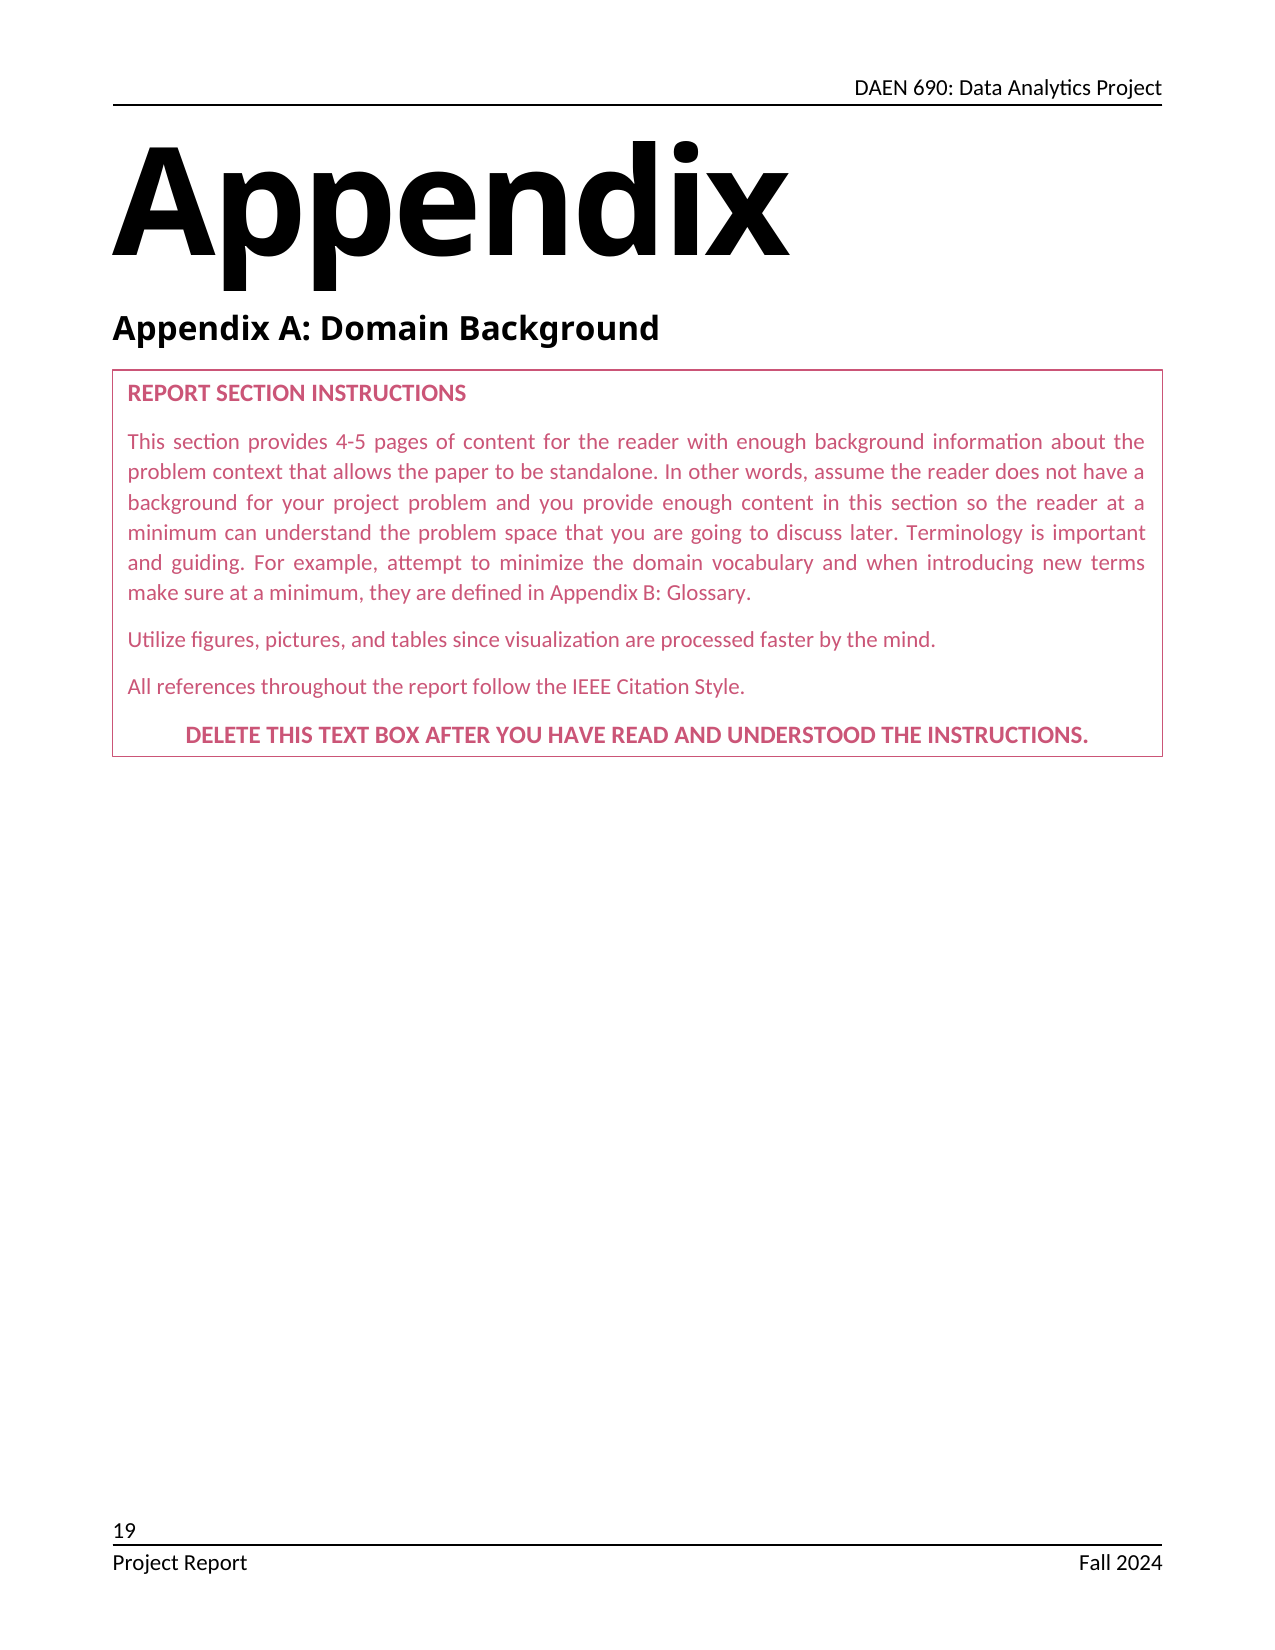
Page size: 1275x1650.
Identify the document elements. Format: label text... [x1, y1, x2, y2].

subtitle Appendix A: Domain Background [112, 304, 1162, 350]
title Appendix [112, 124, 1162, 288]
